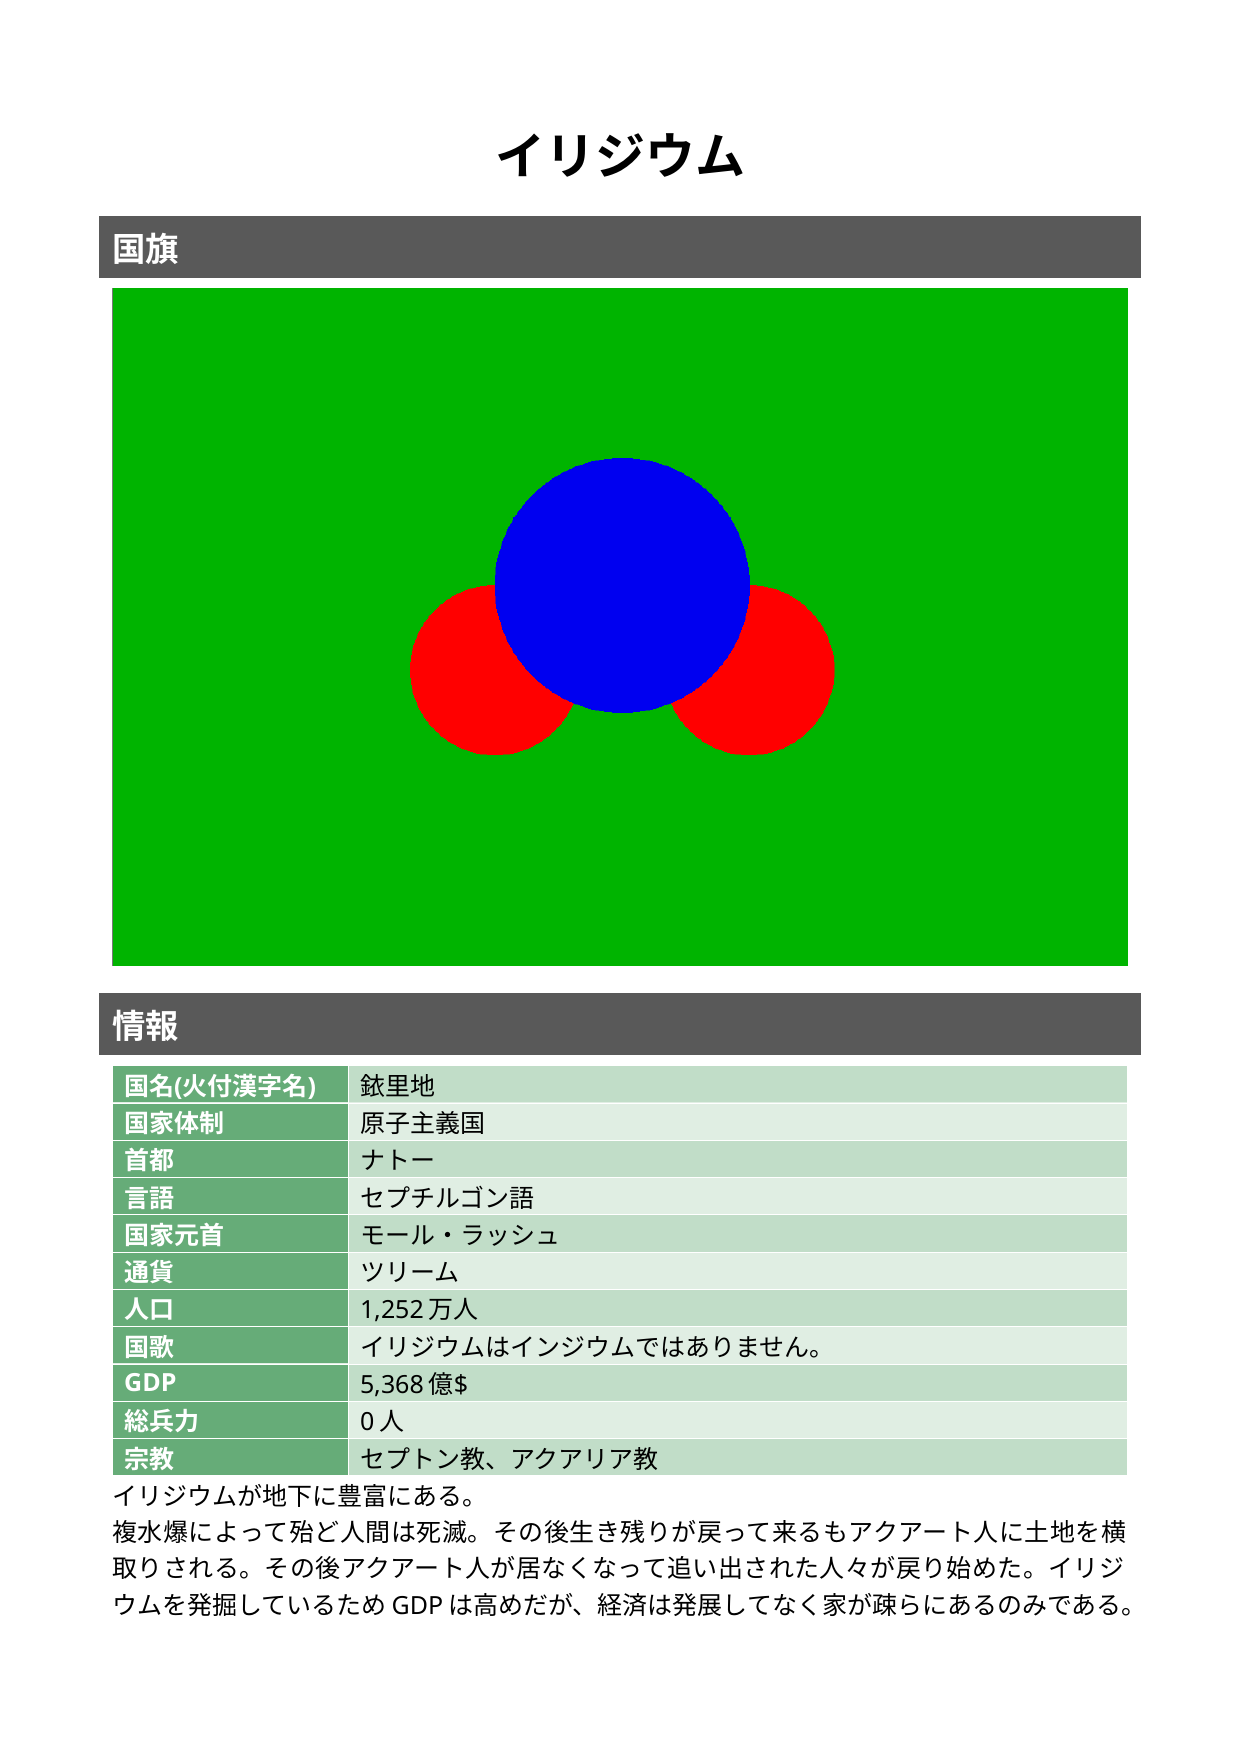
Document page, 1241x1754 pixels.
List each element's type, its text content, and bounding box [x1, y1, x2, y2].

subtitle 情報 [104, 998, 1136, 1050]
table_cell 言語 [113, 1178, 348, 1214]
table_cell 国歌 [113, 1327, 348, 1363]
table_cell 宗教 [113, 1439, 348, 1475]
table_cell モール・ラッシュ [349, 1215, 1127, 1252]
table_cell ナトー [349, 1141, 1127, 1177]
table_cell 通貨 [113, 1253, 348, 1289]
table_cell 総兵力 [113, 1402, 348, 1438]
table_cell 1,252万人 [349, 1290, 1127, 1326]
table_cell 人口 [113, 1290, 348, 1326]
subtitle 国旗 [104, 221, 1136, 273]
table_header 銥里地 [349, 1066, 1127, 1102]
table_cell 首都 [113, 1141, 348, 1177]
title イリジウム [112, 116, 1128, 188]
table_cell GDP [113, 1365, 348, 1401]
table_cell 0人 [349, 1402, 1127, 1438]
table_cell ツリーム [349, 1253, 1127, 1289]
table_cell セプチルゴン語 [349, 1178, 1127, 1214]
table_cell イリジウムはインジウムではありません。 [349, 1327, 1127, 1363]
table_cell 5,368億$ [349, 1365, 1127, 1401]
picture [112, 288, 1128, 966]
text イリジウムが地下に豊富にある。 [112, 1476, 1128, 1513]
table_cell 国家体制 [113, 1104, 348, 1140]
table_header 国名(火付漢字名) [113, 1066, 348, 1102]
table_cell 国家元首 [113, 1215, 348, 1252]
table_cell 原子主義国 [349, 1104, 1127, 1140]
table_cell セプトン教、アクアリア教 [349, 1439, 1127, 1475]
text 複水爆によって殆ど人間は死滅。その後生き残りが戻って来るもアクアート人に土地を横取りされる。その後アクアート人が居なくなって追い出された人々が戻り始めた。イリジウムを発掘しているためGDPは高めだが、経済は発展してなく家が疎らにあるのみである。 [112, 1513, 1128, 1621]
